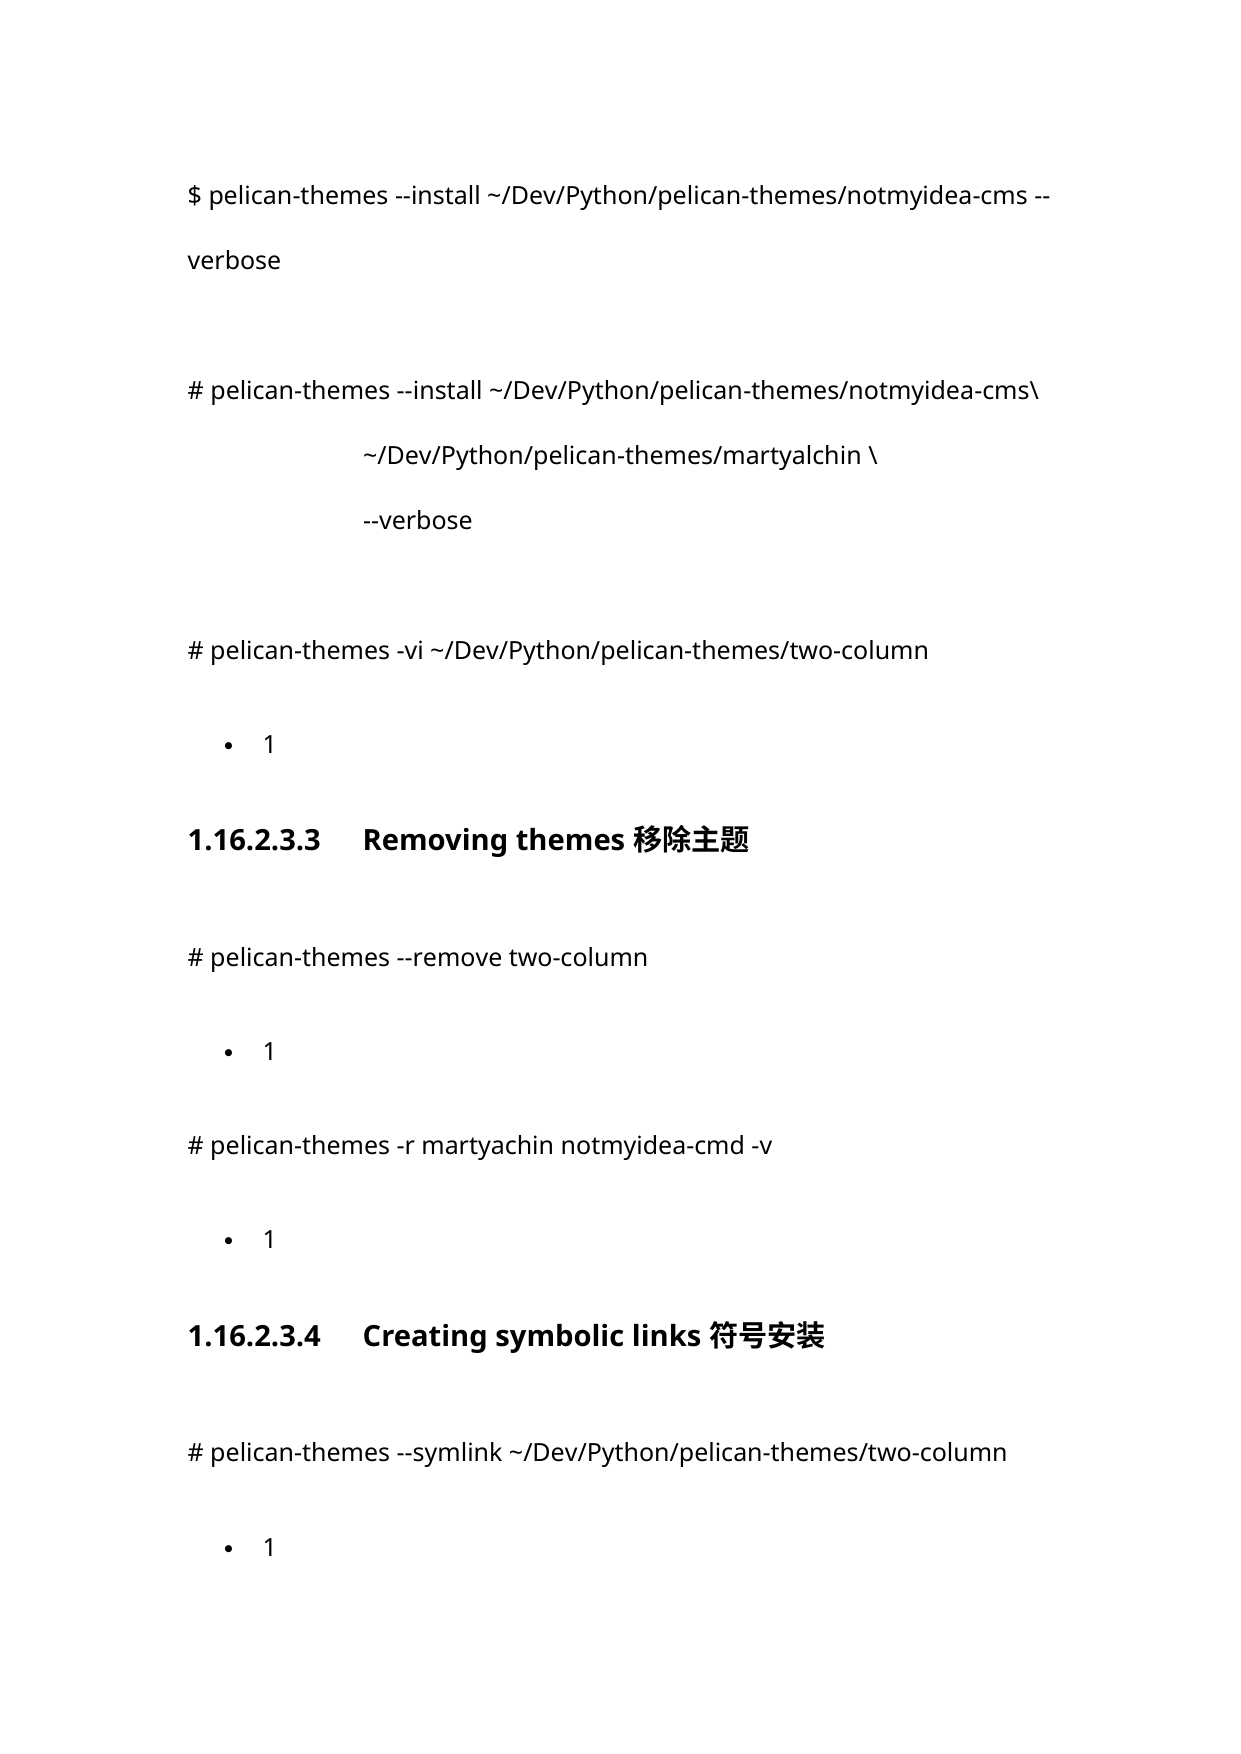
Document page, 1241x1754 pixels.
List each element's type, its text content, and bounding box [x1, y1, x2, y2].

text # pelican-themes --install ~/Dev/Python/pelican-themes/notmyidea-cms\ [187, 357, 1053, 422]
list 1 [225, 711, 1053, 776]
text ~/Dev/Python/pelican-themes/martyalchin \ [187, 422, 1053, 487]
text # pelican-themes --remove two-column [187, 924, 1053, 989]
text --verbose [187, 487, 1053, 552]
subtitle Creating symbolic links 符号安装 [187, 1301, 1053, 1366]
text $ pelican-themes --install ~/Dev/Python/pelican-themes/notmyidea-cms --verbose [187, 162, 1053, 292]
text # pelican-themes --symlink ~/Dev/Python/pelican-themes/two-column [187, 1420, 1053, 1485]
list 1 [225, 1514, 1053, 1579]
text # pelican-themes -r martyachin notmyidea-cmd -v [187, 1112, 1053, 1177]
list 1 [225, 1018, 1053, 1083]
text # pelican-themes -vi ~/Dev/Python/pelican-themes/two-column [187, 617, 1053, 682]
list 1 [225, 1207, 1053, 1272]
subtitle Removing themes 移除主题 [187, 805, 1053, 870]
